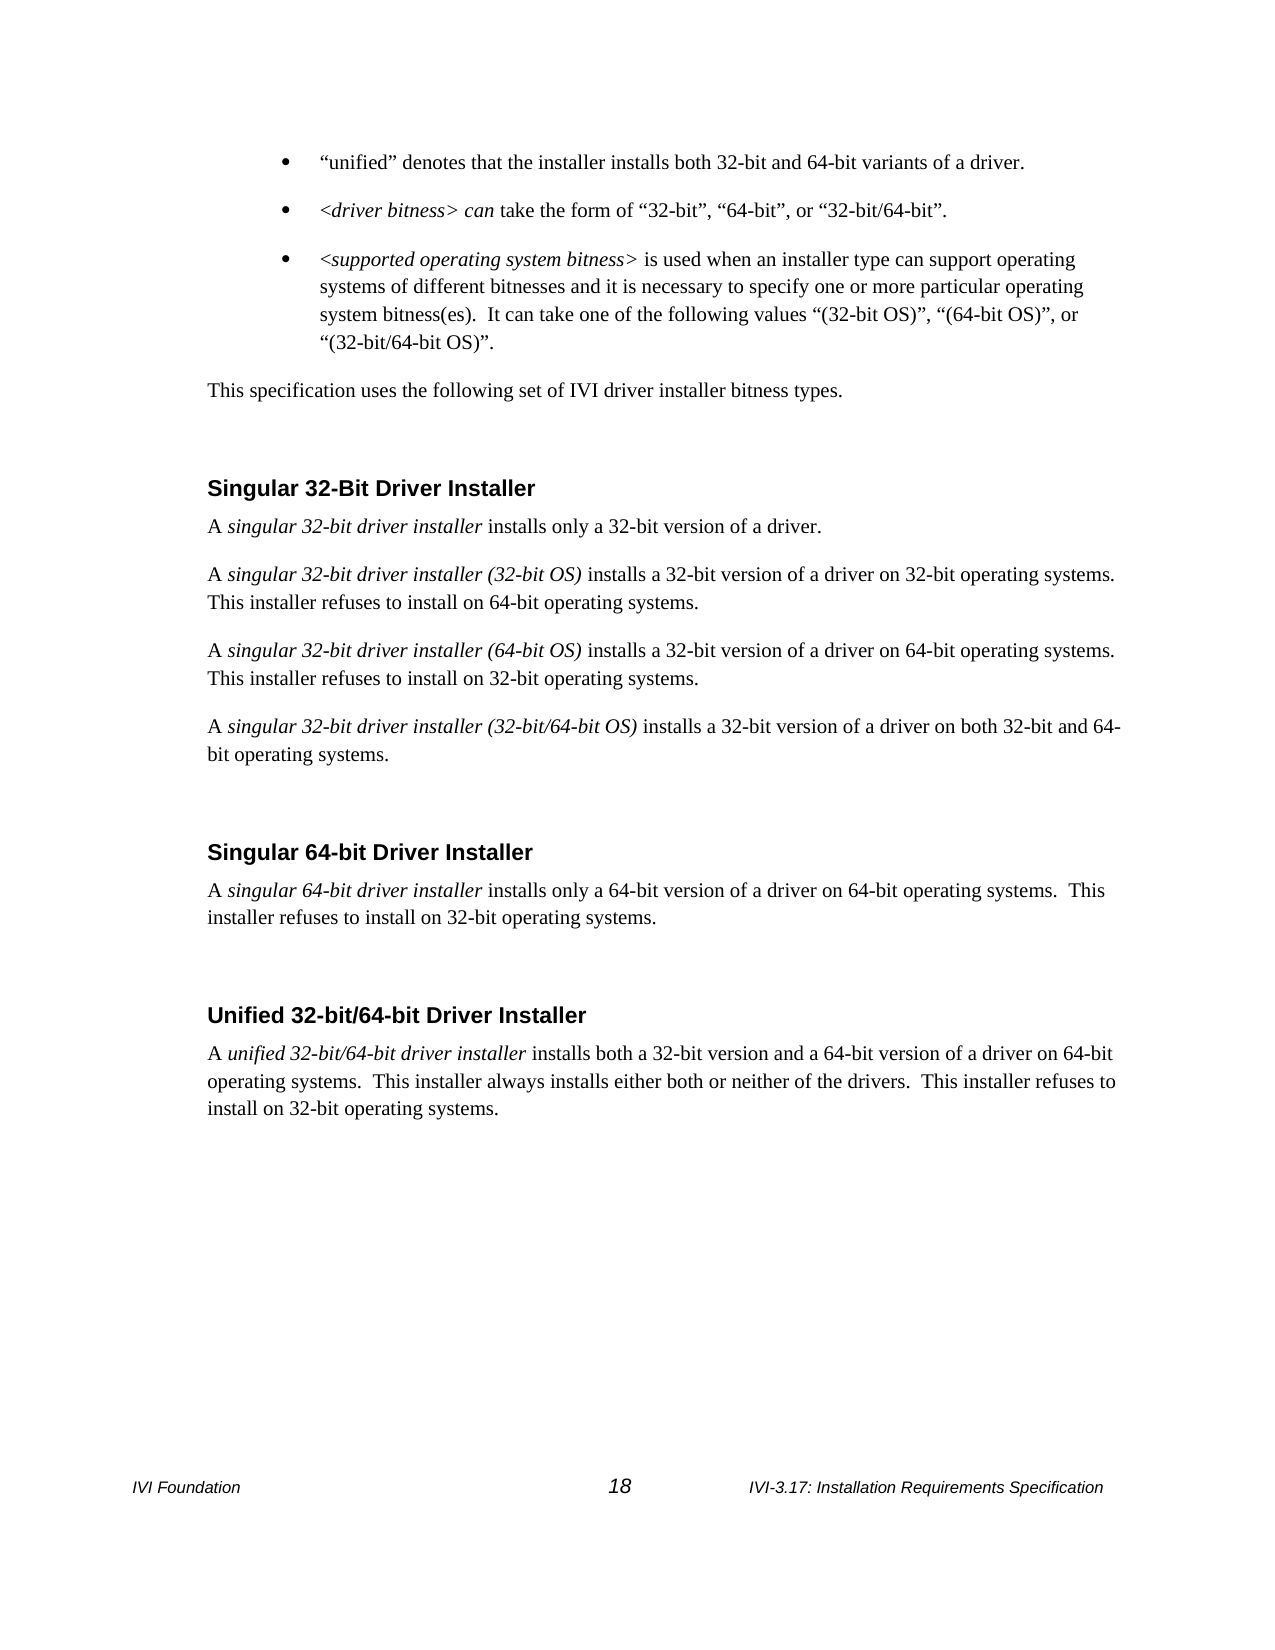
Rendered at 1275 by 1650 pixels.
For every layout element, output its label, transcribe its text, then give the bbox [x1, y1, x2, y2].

text A singular 64-bit driver installer installs only a 64-bit version of a driver on 64-bit operating systems. This installer refuses to install on 32-bit operating systems. [207, 878, 1125, 929]
text A singular 32-bit driver installer (32-bit/64-bit OS) installs a 32-bit version of a driver on both 32-bit and 64-bit operating systems. [207, 714, 1125, 766]
text Unified 32-bit/64-bit Driver Installer [207, 1002, 1125, 1028]
list <driver bitness> can take the form of “32-bit”, “64-bit”, or “32-bit/64-bit”. [282, 198, 1125, 222]
text A unified 32-bit/64-bit driver installer installs both a 32-bit version and a 64-bit version of a driver on 64-bit operating systems. This installer always installs either both or neither of the drivers. This installer refuses to install on 32-bit operating systems. [207, 1041, 1125, 1120]
text Singular 32-Bit Driver Installer [207, 475, 1125, 501]
text A singular 32-bit driver installer (32-bit OS) installs a 32-bit version of a driver on 32-bit operating systems. This installer refuses to install on 64-bit operating systems. [207, 562, 1125, 614]
list “unified” denotes that the installer installs both 32-bit and 64-bit variants of a driver. [282, 150, 1125, 174]
text A singular 32-bit driver installer installs only a 32-bit version of a driver. [207, 514, 1125, 538]
list <supported operating system bitness> is used when an installer type can support operating systems of different bitnesses and it is necessary to specify one or more particular operating system bitness(es). It can take one of the following values “(32-bit OS)”, “(64-bit OS)”, or “(32-bit/64-bit OS)”. [282, 247, 1125, 354]
text Singular 64-bit Driver Installer [207, 839, 1125, 865]
text A singular 32-bit driver installer (64-bit OS) installs a 32-bit version of a driver on 64-bit operating systems. This installer refuses to install on 32-bit operating systems. [207, 638, 1125, 690]
text This specification uses the following set of IVI driver installer bitness types. [207, 378, 1125, 402]
